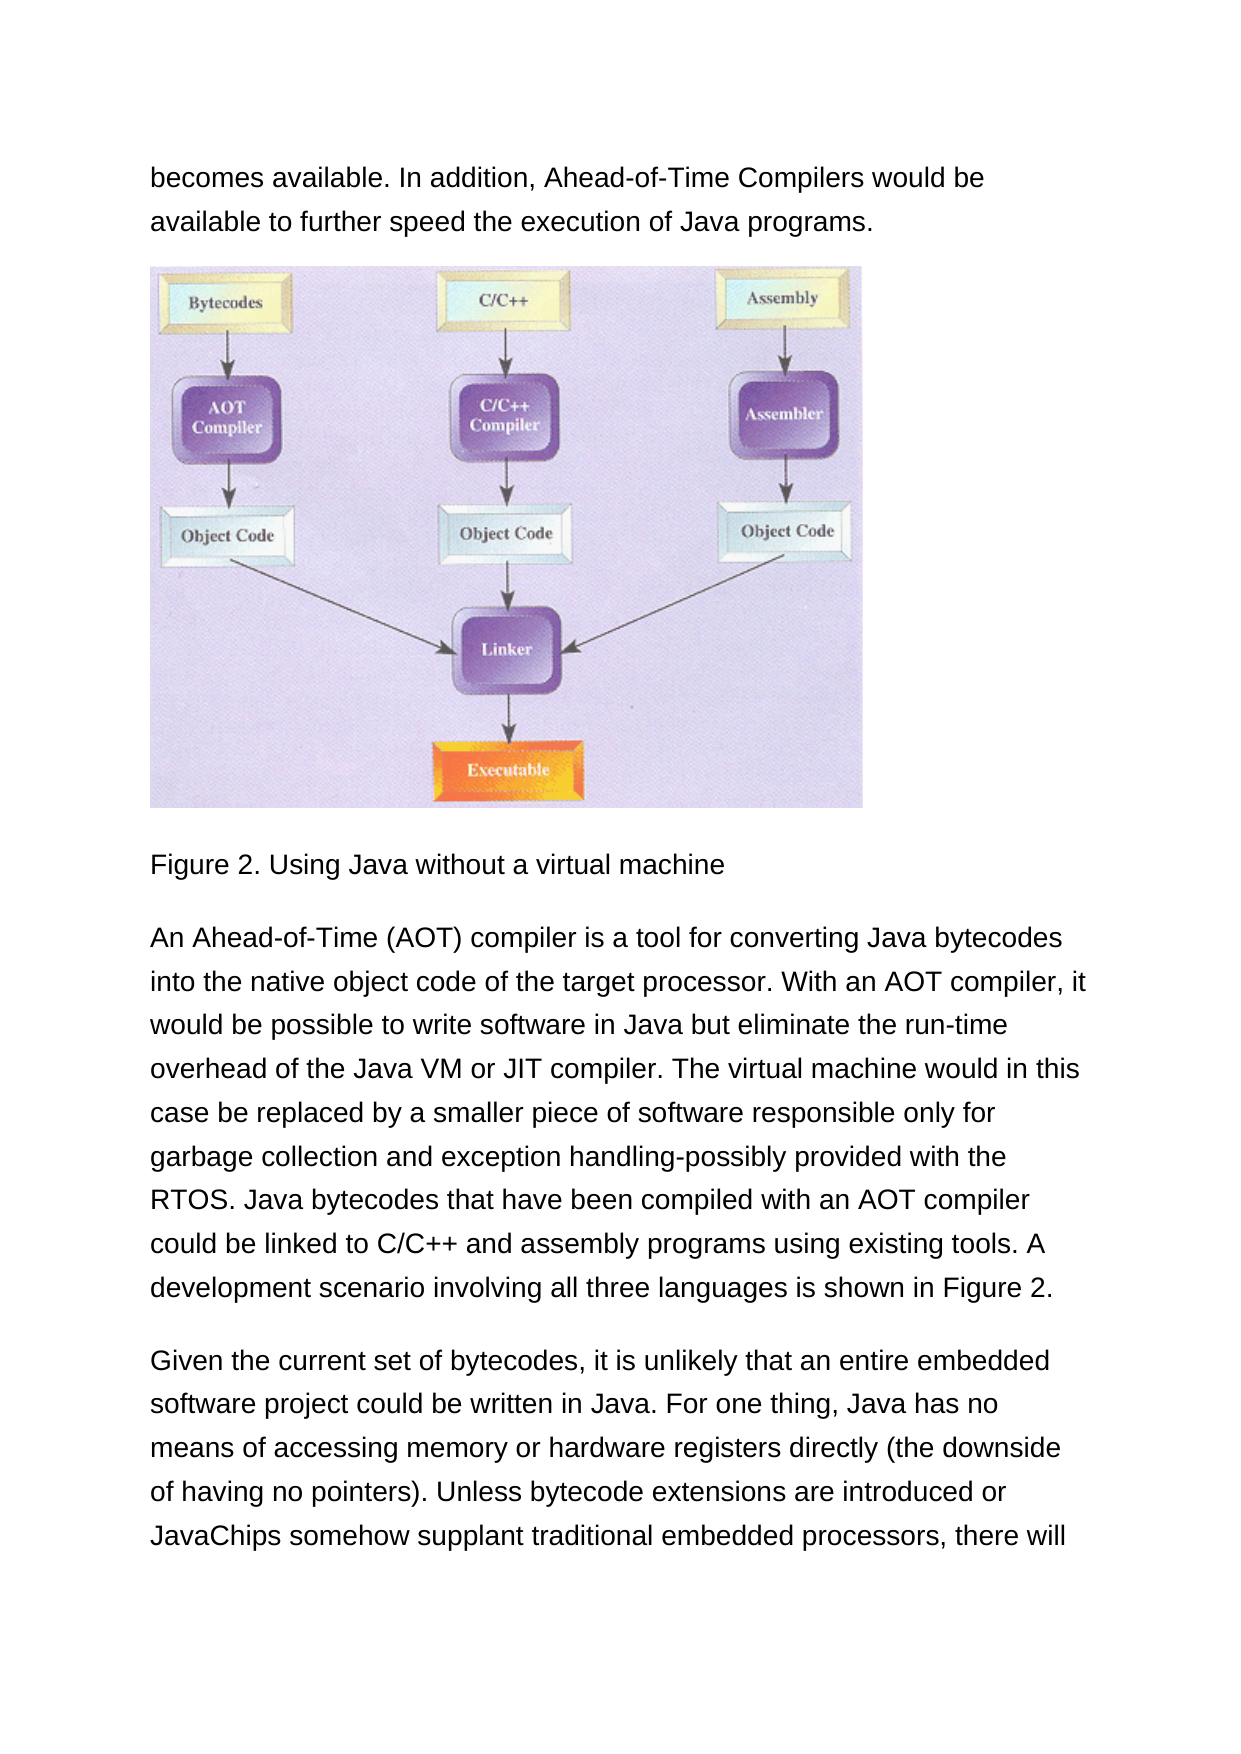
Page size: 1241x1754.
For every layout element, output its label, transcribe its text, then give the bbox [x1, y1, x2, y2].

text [150, 1332, 1090, 1551]
text An Ahead-of-Time (AOT) compiler is a tool for converting Java bytecodes into the native object code of the target processor. With an AOT compiler, it would be possible to write software in Java but eliminate the run-time overhead of the Java VM or JIT compiler. The virtual machine would in this case be replaced by a smaller piece of software responsible only for garbage collection and exception handling-possibly provided with the RTOS. Java bytecodes that have been compiled with an AOT compiler could be linked to C/C++ and assembly programs using existing tools. A development scenario involving all three languages is shown in Figure 2. [150, 909, 1090, 1303]
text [150, 150, 1090, 237]
text Figure 2. Using Java without a virtual machine [150, 836, 1090, 880]
picture [150, 266, 863, 808]
